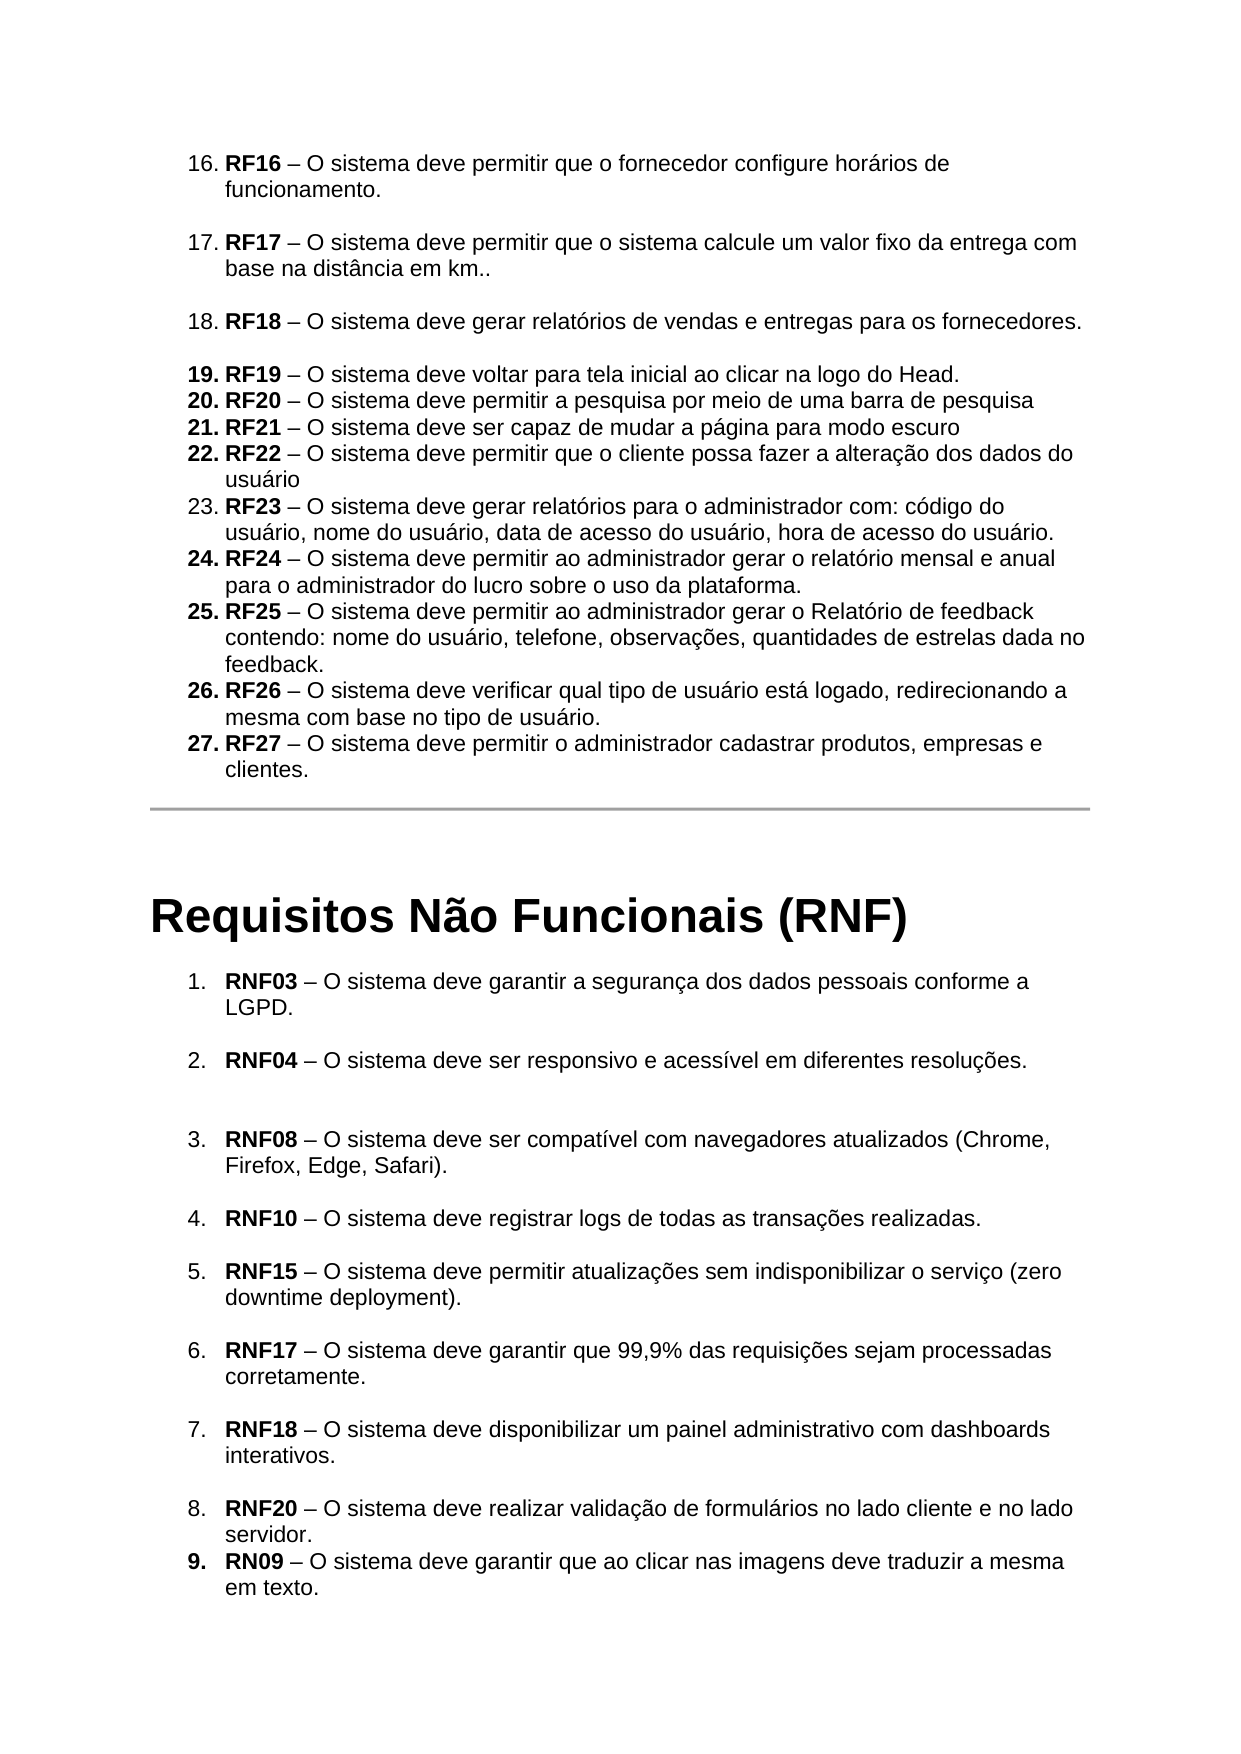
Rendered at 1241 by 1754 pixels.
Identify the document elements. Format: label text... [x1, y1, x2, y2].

list RNF03 – O sistema deve garantir a segurança dos dados pessoais conforme a LGPD. [187, 968, 1090, 1047]
list RNF15 – O sistema deve permitir atualizações sem indisponibilizar o serviço (zero downtime deployment). [187, 1258, 1090, 1337]
list RF22 – O sistema deve permitir que o cliente possa fazer a alteração dos dados do usuário [187, 440, 1090, 493]
list RN09 – O sistema deve garantir que ao clicar nas imagens deve traduzir a mesma em texto. [187, 1548, 1090, 1600]
list RNF20 – O sistema deve realizar validação de formulários no lado cliente e no lado servidor. [187, 1495, 1090, 1548]
list RNF18 – O sistema deve disponibilizar um painel administrativo com dashboards interativos. [187, 1416, 1090, 1495]
list RF27 – O sistema deve permitir o administrador cadastrar produtos, empresas e clientes. [187, 730, 1090, 782]
list RNF10 – O sistema deve registrar logs de todas as transações realizadas. [187, 1205, 1090, 1258]
subtitle Requisitos Não Funcionais (RNF) [150, 888, 1090, 943]
list RF24 – O sistema deve permitir ao administrador gerar o relatório mensal e anual para o administrador do lucro sobre o uso da plataforma. [187, 545, 1090, 598]
list RF17 – O sistema deve permitir que o sistema calcule um valor fixo da entrega com base na distância em km.. [187, 229, 1090, 308]
list RF18 – O sistema deve gerar relatórios de vendas e entregas para os fornecedores. [187, 308, 1090, 361]
list RNF17 – O sistema deve garantir que 99,9% das requisições sejam processadas corretamente. [187, 1337, 1090, 1416]
list RF25 – O sistema deve permitir ao administrador gerar o Relatório de feedback contendo: nome do usuário, telefone, observações, quantidades de estrelas dada no feedback. [187, 598, 1090, 677]
list RF21 – O sistema deve ser capaz de mudar a página para modo escuro [187, 413, 1090, 440]
list RNF08 – O sistema deve ser compatível com navegadores atualizados (Chrome, Firefox, Edge, Safari). [187, 1126, 1090, 1205]
list RF23 – O sistema deve gerar relatórios para o administrador com: código do usuário, nome do usuário, data de acesso do usuário, hora de acesso do usuário. [187, 493, 1090, 545]
list RF20 – O sistema deve permitir a pesquisa por meio de uma barra de pesquisa [187, 387, 1090, 413]
list RF19 – O sistema deve voltar para tela inicial ao clicar na logo do Head. [187, 361, 1090, 387]
list RNF04 – O sistema deve ser responsivo e acessível em diferentes resoluções. [187, 1047, 1090, 1126]
list RF26 – O sistema deve verificar qual tipo de usuário está logado, redirecionando a mesma com base no tipo de usuário. [187, 677, 1090, 730]
list RF16 – O sistema deve permitir que o fornecedor configure horários de funcionamento. [187, 150, 1090, 229]
